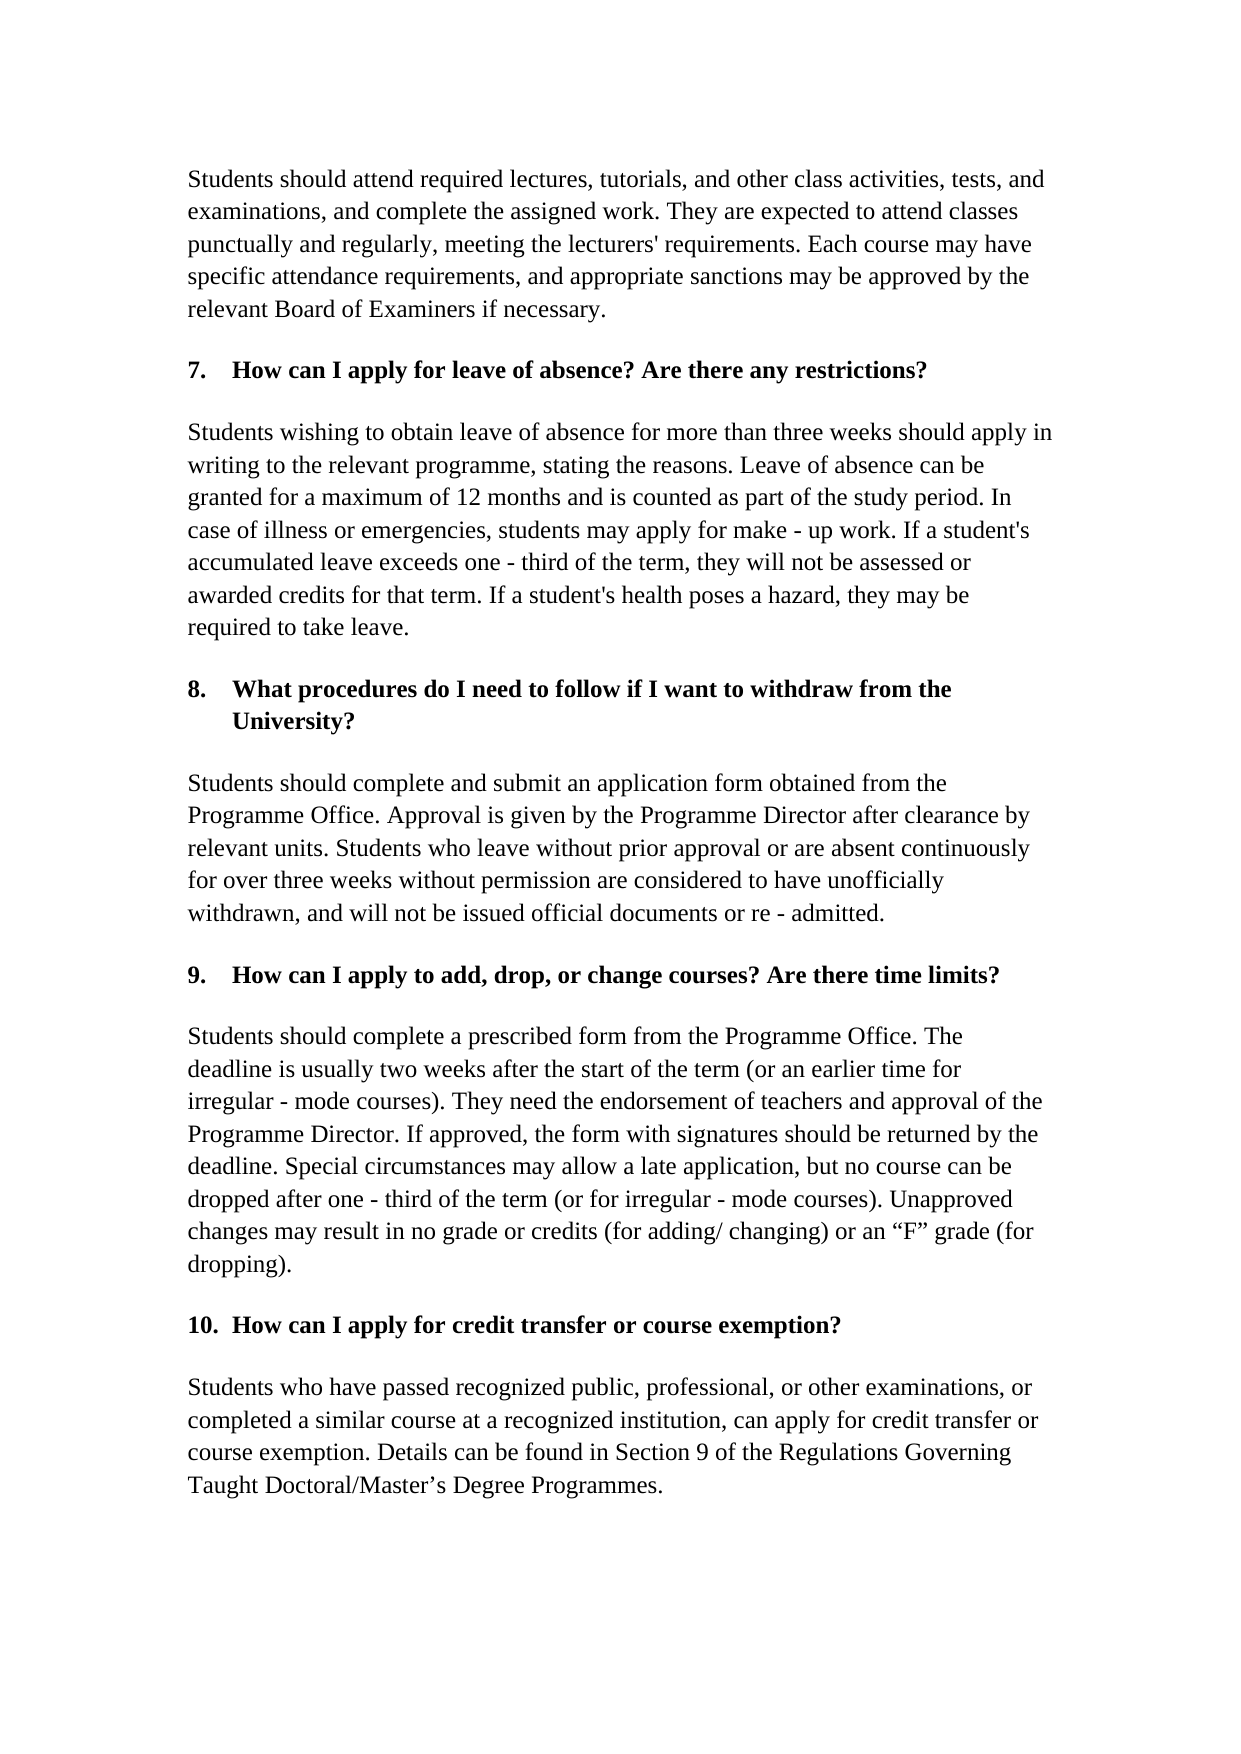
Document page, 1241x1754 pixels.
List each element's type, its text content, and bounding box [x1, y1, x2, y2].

text Students wishing to obtain leave of absence for more than three weeks should apply in writing to the relevant programme, stating the reasons. Leave of absence can be granted for a maximum of 12 months and is counted as part of the study period. In case of illness or emergencies, students may apply for make - up work. If a student's accumulated leave exceeds one - third of the term, they will not be assessed or awarded credits for that term. If a student's health poses a hazard, they may be required to take leave. [187, 415, 1053, 643]
text Students who have passed recognized public, professional, or other examinations, or completed a similar course at a recognized institution, can apply for credit transfer or course exemption. Details can be found in Section 9 of the Regulations Governing Taught Doctoral/Master’s Degree Programmes. [187, 1370, 1053, 1500]
list How can I apply for leave of absence? Are there any restrictions? [187, 354, 1053, 386]
list What procedures do I need to follow if I want to withdraw from the University? [187, 672, 1053, 737]
list How can I apply to add, drop, or change courses? Are there time limits? [187, 958, 1053, 990]
text Students should complete and submit an application form obtained from the Programme Office. Approval is given by the Programme Director after clearance by relevant units. Students who leave without prior approval or are absent continuously for over three weeks without permission are considered to have unofficially withdrawn, and will not be issued official documents or re - admitted. [187, 766, 1053, 929]
text Students should attend required lectures, tutorials, and other class activities, tests, and examinations, and complete the assigned work. They are expected to attend classes punctually and regularly, meeting the lecturers' requirements. Each course may have specific attendance requirements, and appropriate sanctions may be approved by the relevant Board of Examiners if necessary. [187, 162, 1053, 324]
text Students should complete a prescribed form from the Programme Office. The deadline is usually two weeks after the start of the term (or an earlier time for irregular - mode courses). They need the endorsement of teachers and approval of the Programme Director. If approved, the form with signatures should be returned by the deadline. Special circumstances may allow a late application, but no course can be dropped after one - third of the term (or for irregular - mode courses). Unapproved changes may result in no grade or credits (for adding/ changing) or an “F” grade (for dropping). [187, 1019, 1053, 1279]
list How can I apply for credit transfer or course exemption? [187, 1309, 1053, 1341]
